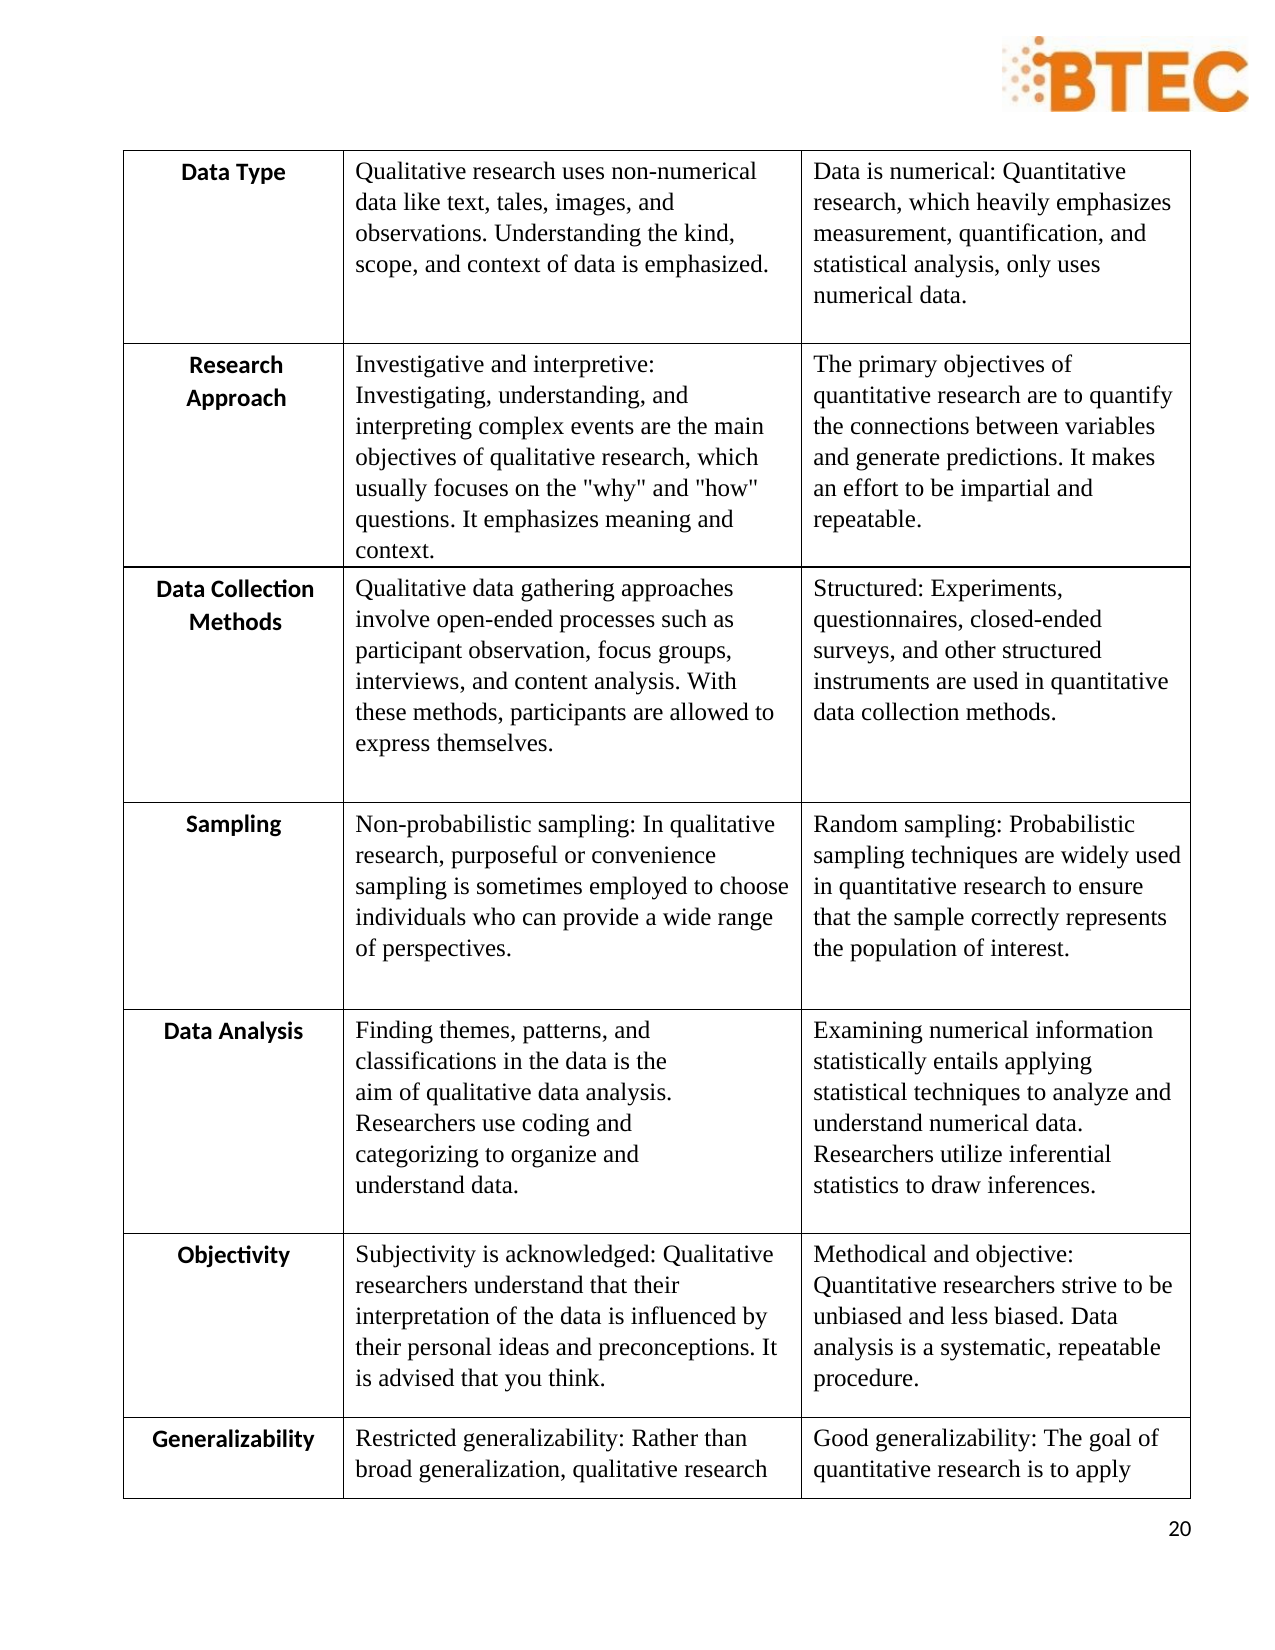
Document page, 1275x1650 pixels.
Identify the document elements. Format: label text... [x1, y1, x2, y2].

table_cell Structured: Experiments, questionnaires, closed-ended surveys, and other structured instruments are used in quantitative data collection methods. [802, 568, 1190, 802]
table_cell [802, 1418, 1190, 1498]
table_cell Investigative and interpretive: Investigating, understanding, and interpreting complex events are the main objectives of qualitative research, which usually focuses on the "why" and "how" questions. It emphasizes meaning and context. [344, 344, 801, 566]
table_cell Generalizability [124, 1418, 343, 1498]
table_cell Data Type [124, 151, 343, 343]
table_cell Data Collection Methods [124, 568, 343, 802]
table_cell Random sampling: Probabilistic sampling techniques are widely used in quantitative research to ensure that the sample correctly represents the population of interest. [802, 803, 1190, 1009]
table_cell Qualitative research uses non-numerical data like text, tales, images, and observations. Understanding the kind, scope, and context of data is emphasized. [344, 151, 801, 343]
table_cell Data Analysis [124, 1010, 343, 1233]
picture [1001, 36, 1249, 112]
table_cell Subjectivity is acknowledged: Qualitative researchers understand that their interpretation of the data is influenced by their personal ideas and preconceptions. It is advised that you think. [344, 1234, 801, 1417]
table_cell Methodical and objective: Quantitative researchers strive to be unbiased and less biased. Data analysis is a systematic, repeatable procedure. [802, 1234, 1190, 1417]
table_cell Sampling [124, 803, 343, 1009]
table_cell Objectivity [124, 1234, 343, 1417]
table_cell Data is numerical: Quantitative research, which heavily emphasizes measurement, quantification, and statistical analysis, only uses numerical data. [802, 151, 1190, 343]
table_cell Examining numerical information statistically entails applying statistical techniques to analyze and understand numerical data. Researchers utilize inferential statistics to draw inferences. [802, 1010, 1190, 1233]
table_cell Qualitative data gathering approaches involve open-ended processes such as participant observation, focus groups, interviews, and content analysis. With these methods, participants are allowed to express themselves. [344, 568, 801, 802]
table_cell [344, 1418, 801, 1498]
table_cell The primary objectives of quantitative research are to quantify the connections between variables and generate predictions. It makes an effort to be impartial and repeatable. [802, 344, 1190, 566]
table_cell Finding themes, patterns, and classifications in the data is the aim of qualitative data analysis. Researchers use coding and categorizing to organize and understand data. [344, 1010, 801, 1233]
table_cell Non-probabilistic sampling: In qualitative research, purposeful or convenience sampling is sometimes employed to choose individuals who can provide a wide range of perspectives. [344, 803, 801, 1009]
table_cell Research Approach [124, 344, 343, 566]
